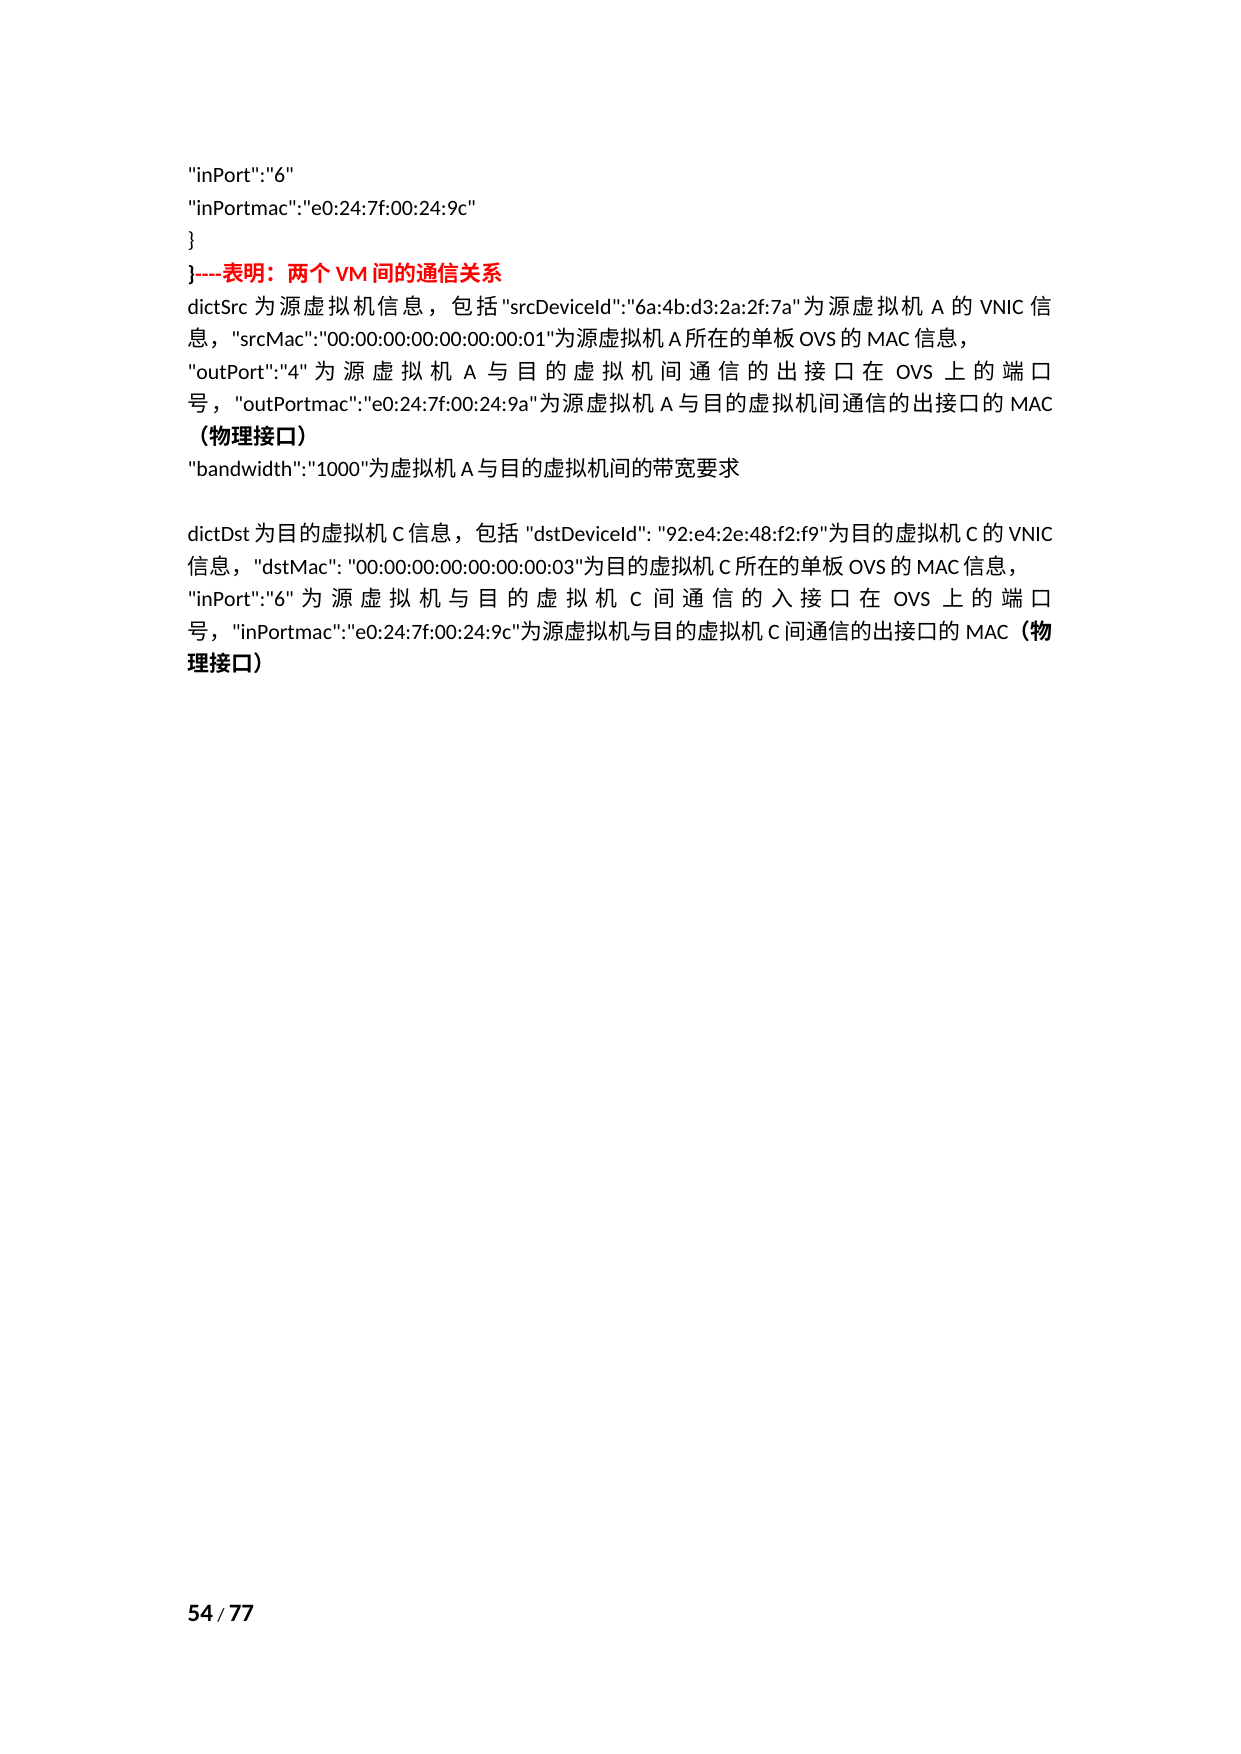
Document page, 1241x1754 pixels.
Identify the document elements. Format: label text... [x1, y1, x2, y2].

text "inPort":"6"为源虚拟机与目的虚拟机C间通信的入接口在OVS上的端口号，"inPortmac":"e0:24:7f:00:24:9c"为源虚拟机与目的虚拟机C间通信的出接口的MAC（物理接口） [187, 581, 1053, 678]
text }----表明：两个VM间的通信关系 [187, 256, 1053, 288]
text } [187, 223, 1053, 256]
text "inPort":"6" [187, 158, 1053, 191]
text dictSrc为源虚拟机信息，包括"srcDeviceId":"6a:4b:d3:2a:2f:7a"为源虚拟机A的VNIC信息，"srcMac":"00:00:00:00:00:00:00:01"为源虚拟机A所在的单板OVS的MAC信息， [187, 288, 1053, 353]
text "inPortmac":"e0:24:7f:00:24:9c" [187, 191, 1053, 223]
text "bandwidth":"1000"为虚拟机A与目的虚拟机间的带宽要求 [187, 451, 1053, 483]
text dictDst为目的虚拟机C信息，包括 "dstDeviceId": "92:e4:2e:48:f2:f9"为目的虚拟机C的VNIC信息，"dstMac": "00:00:00:00:00:00:00:03"为目的虚拟机C所在的单板OVS的MAC信息， [187, 516, 1053, 581]
text "outPort":"4"为源虚拟机A与目的虚拟机间通信的出接口在OVS上的端口号，"outPortmac":"e0:24:7f:00:24:9a"为源虚拟机A与目的虚拟机间通信的出接口的MAC （物理接口） [187, 353, 1053, 451]
